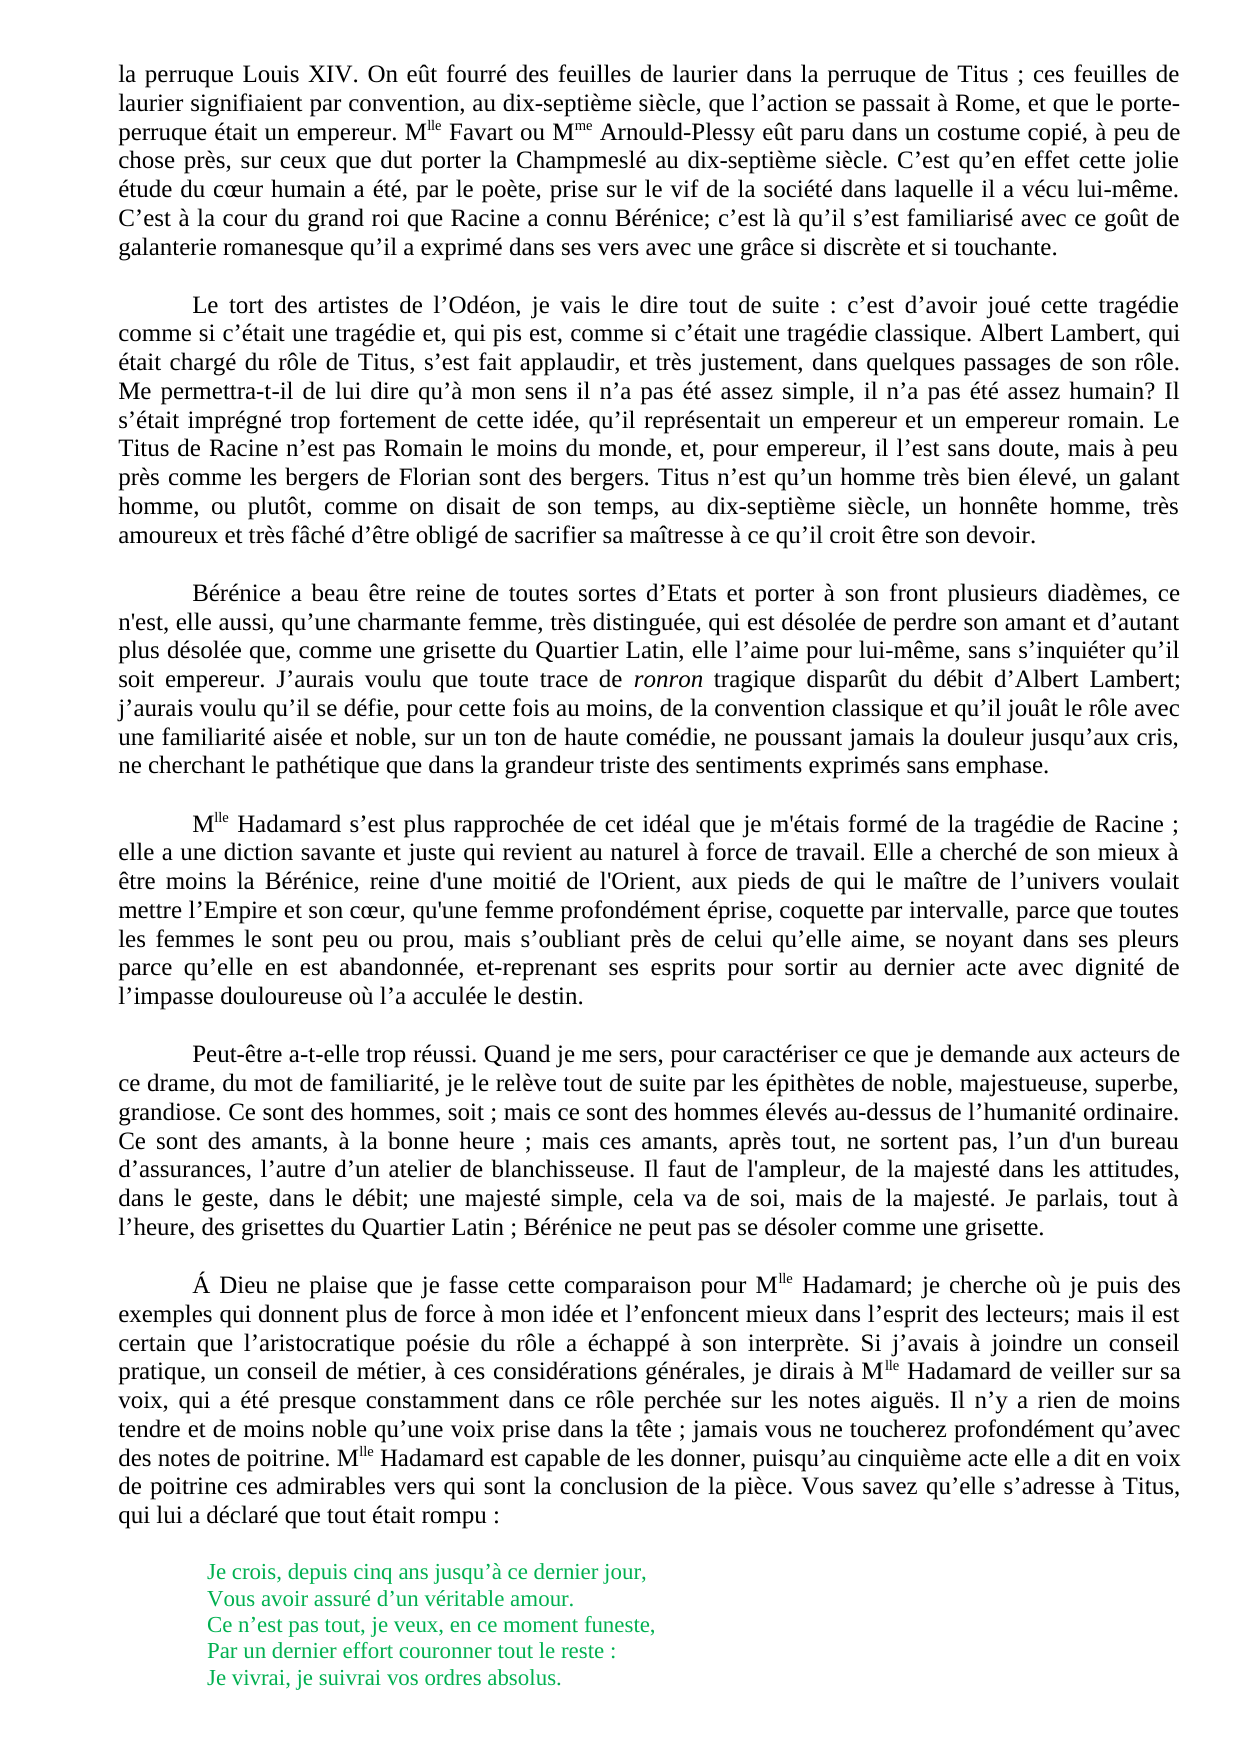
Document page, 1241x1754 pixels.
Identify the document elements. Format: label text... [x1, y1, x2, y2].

text Peut-être a-t-elle trop réussi. Quand je me sers, pour caractériser ce que je demande aux acteurs de ce drame, du mot de familiarité, je le relève tout de suite par les épithètes de noble, majestueuse, superbe, grandiose. Ce sont des hommes, soit ; mais ce sont des hommes élevés au-dessus de l’humanité ordinaire. Ce sont des amants, à la bonne heure ; mais ces amants, après tout, ne sortent pas, l’un d'un bureau d’assurances, l’autre d’un atelier de blanchisseuse. Il faut de l'ampleur, de la majesté dans les attitudes, dans le geste, dans le débit; une majesté simple, cela va de soi, mais de la majesté. Je parlais, tout à l’heure, des grisettes du Quartier Latin ; Bérénice ne peut pas se désoler comme une grisette. [118, 1039, 1181, 1241]
text Je vivrai, je suivrai vos ordres absolus. [207, 1664, 1181, 1690]
text Bérénice a beau être reine de toutes sortes d’Etats et porter à son front plusieurs diadèmes, ce n'est, elle aussi, qu’une charmante femme, très distinguée, qui est désolée de perdre son amant et d’autant plus désolée que, comme une grisette du Quartier Latin, elle l’aime pour lui-même, sans s’inquiéter qu’il soit empereur. J’aurais voulu que toute trace de ronron tragique disparût du débit d’Albert Lambert; j’aurais voulu qu’il se défie, pour cette fois au moins, de la convention classique et qu’il jouât le rôle avec une familiarité aisée et noble, sur un ton de haute comédie, ne poussant jamais la douleur jusqu’aux cris, ne cherchant le pathétique que dans la grandeur triste des sentiments exprimés sans emphase. [118, 578, 1181, 779]
text Ce n’est pas tout, je veux, en ce moment funeste, [207, 1611, 1181, 1637]
text Á Dieu ne plaise que je fasse cette comparaison pour Mlle Hadamard; je cherche où je puis des exemples qui donnent plus de force à mon idée et l’enfoncent mieux dans l’esprit des lecteurs; mais il est certain que l’aristocratique poésie du rôle a échappé à son interprète. Si j’avais à joindre un conseil pratique, un conseil de métier, à ces considérations générales, je dirais à Mlle Hadamard de veiller sur sa voix, qui a été presque constamment dans ce rôle perchée sur les notes aiguës. Il n’y a rien de moins tendre et de moins noble qu’une voix prise dans la tête ; jamais vous ne toucherez profondément qu’avec des notes de poitrine. Mlle Hadamard est capable de les donner, puisqu’au cinquième acte elle a dit en voix de poitrine ces admirables vers qui sont la conclusion de la pièce. Vous savez qu’elle s’adresse à Titus, qui lui a déclaré que tout était rompu : [118, 1270, 1181, 1529]
text Mlle Hadamard s’est plus rapprochée de cet idéal que je m'étais formé de la tragédie de Racine ; elle a une diction savante et juste qui revient au naturel à force de travail. Elle a cherché de son mieux à être moins la Bérénice, reine d'une moitié de l'Orient, aux pieds de qui le maître de l’univers voulait mettre l’Empire et son cœur, qu'une femme profondément éprise, coquette par intervalle, parce que toutes les femmes le sont peu ou prou, mais s’oubliant près de celui qu’elle aime, se noyant dans ses pleurs parce qu’elle en est abandonnée, et-reprenant ses esprits pour sortir au dernier acte avec dignité de l’impasse douloureuse où l’a acculée le destin. [118, 809, 1181, 1010]
text Le tort des artistes de l’Odéon, je vais le dire tout de suite : c’est d’avoir joué cette tragédie comme si c’était une tragédie et, qui pis est, comme si c’était une tragédie classique. Albert Lambert, qui était chargé du rôle de Titus, s’est fait applaudir, et très justement, dans quelques passages de son rôle. Me permettra-t-il de lui dire qu’à mon sens il n’a pas été assez simple, il n’a pas été assez humain? Il s’était imprégné trop fortement de cette idée, qu’il représentait un empereur et un empereur romain. Le Titus de Racine n’est pas Romain le moins du monde, et, pour empereur, il l’est sans doute, mais à peu près comme les bergers de Florian sont des bergers. Titus n’est qu’un homme très bien élevé, un galant homme, ou plutôt, comme on disait de son temps, au dix-septième siècle, un honnête homme, très amoureux et très fâché d’être obligé de sacrifier sa maîtresse à ce qu’il croit être son devoir. [118, 290, 1181, 548]
text Vous avoir assuré d’un véritable amour. [207, 1585, 1181, 1611]
text Par un dernier effort couronner tout le reste : [207, 1637, 1181, 1664]
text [118, 59, 1181, 260]
text Je crois, depuis cinq ans jusqu’à ce dernier jour, [207, 1558, 1181, 1585]
